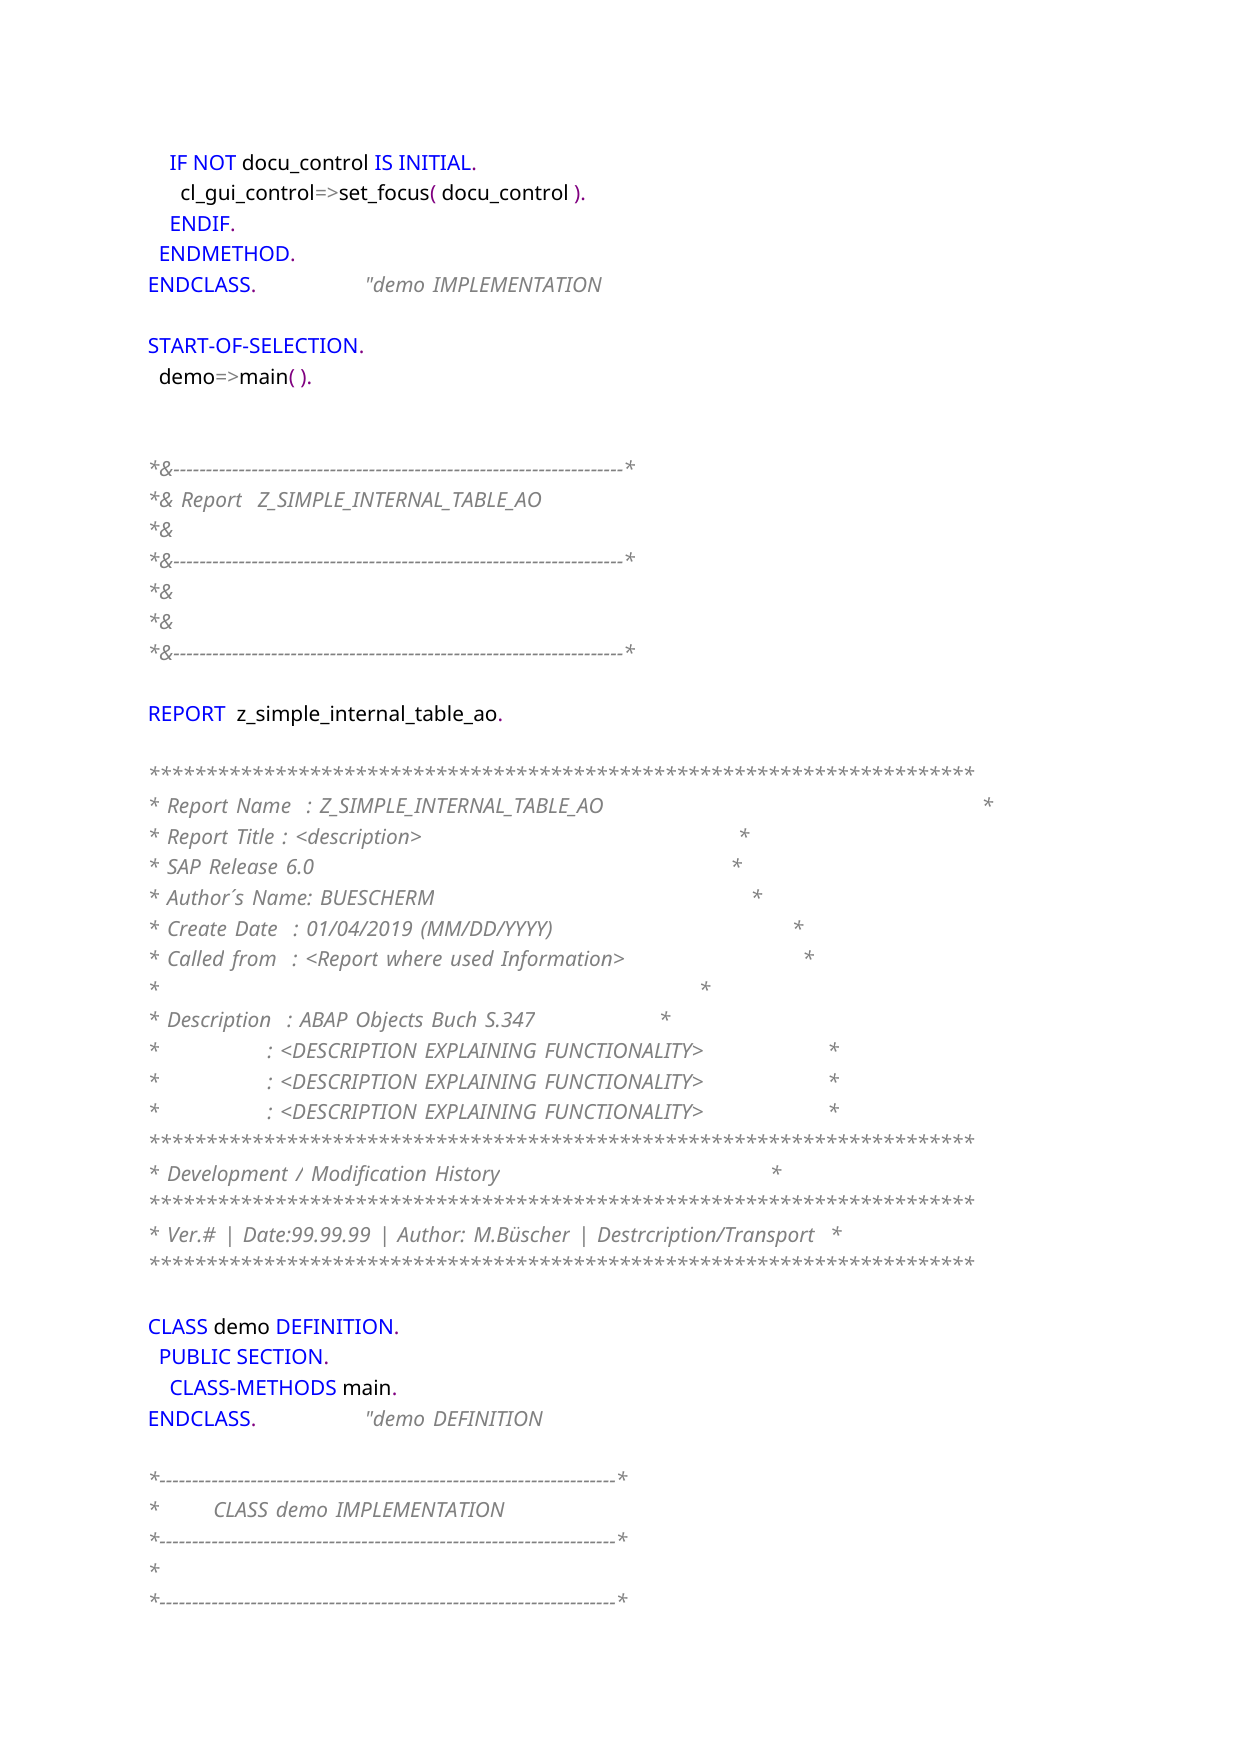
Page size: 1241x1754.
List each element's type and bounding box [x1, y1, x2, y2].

text [148, 148, 1093, 390]
text [148, 454, 1093, 1616]
